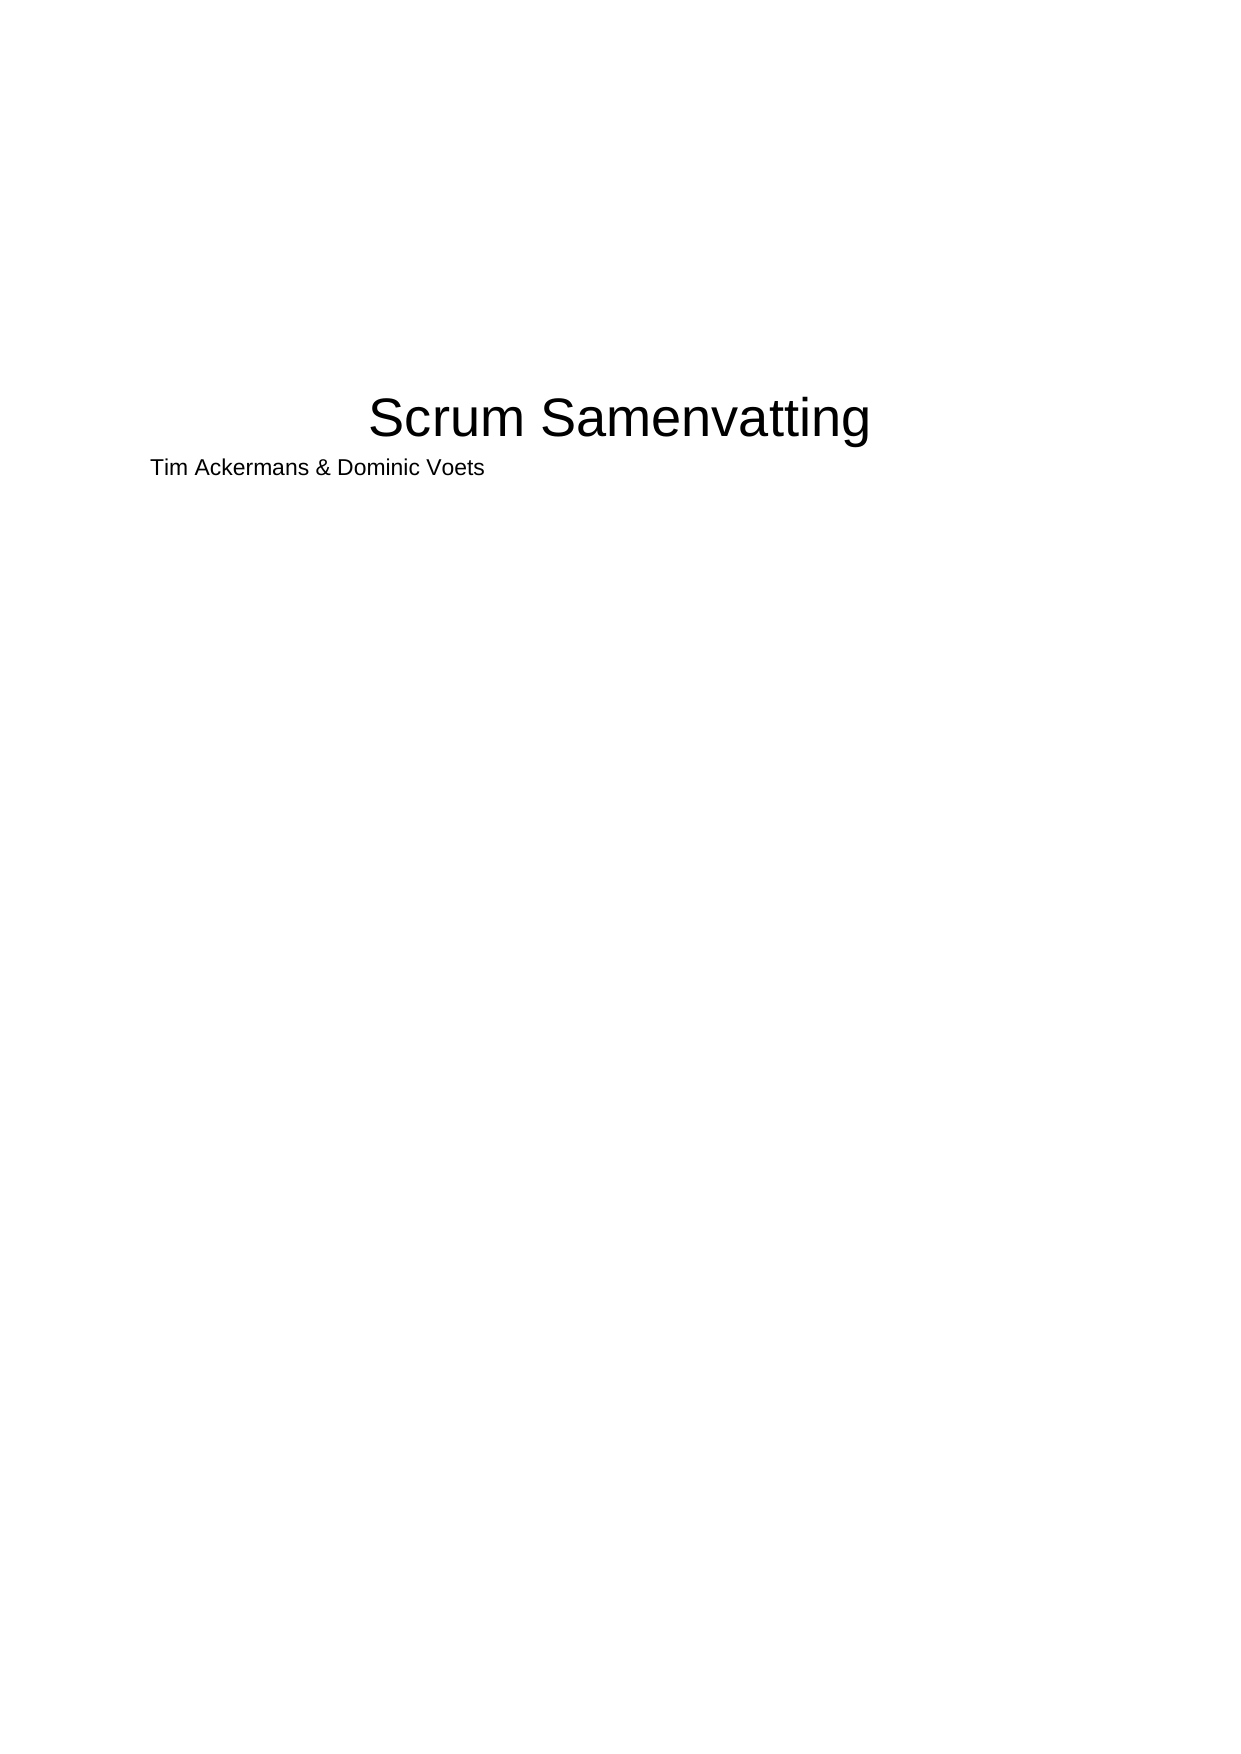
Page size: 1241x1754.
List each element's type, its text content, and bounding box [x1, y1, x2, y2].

text Tim Ackermans & Dominic Voets [150, 454, 1090, 481]
title Scrum Samenvatting [150, 386, 1090, 448]
